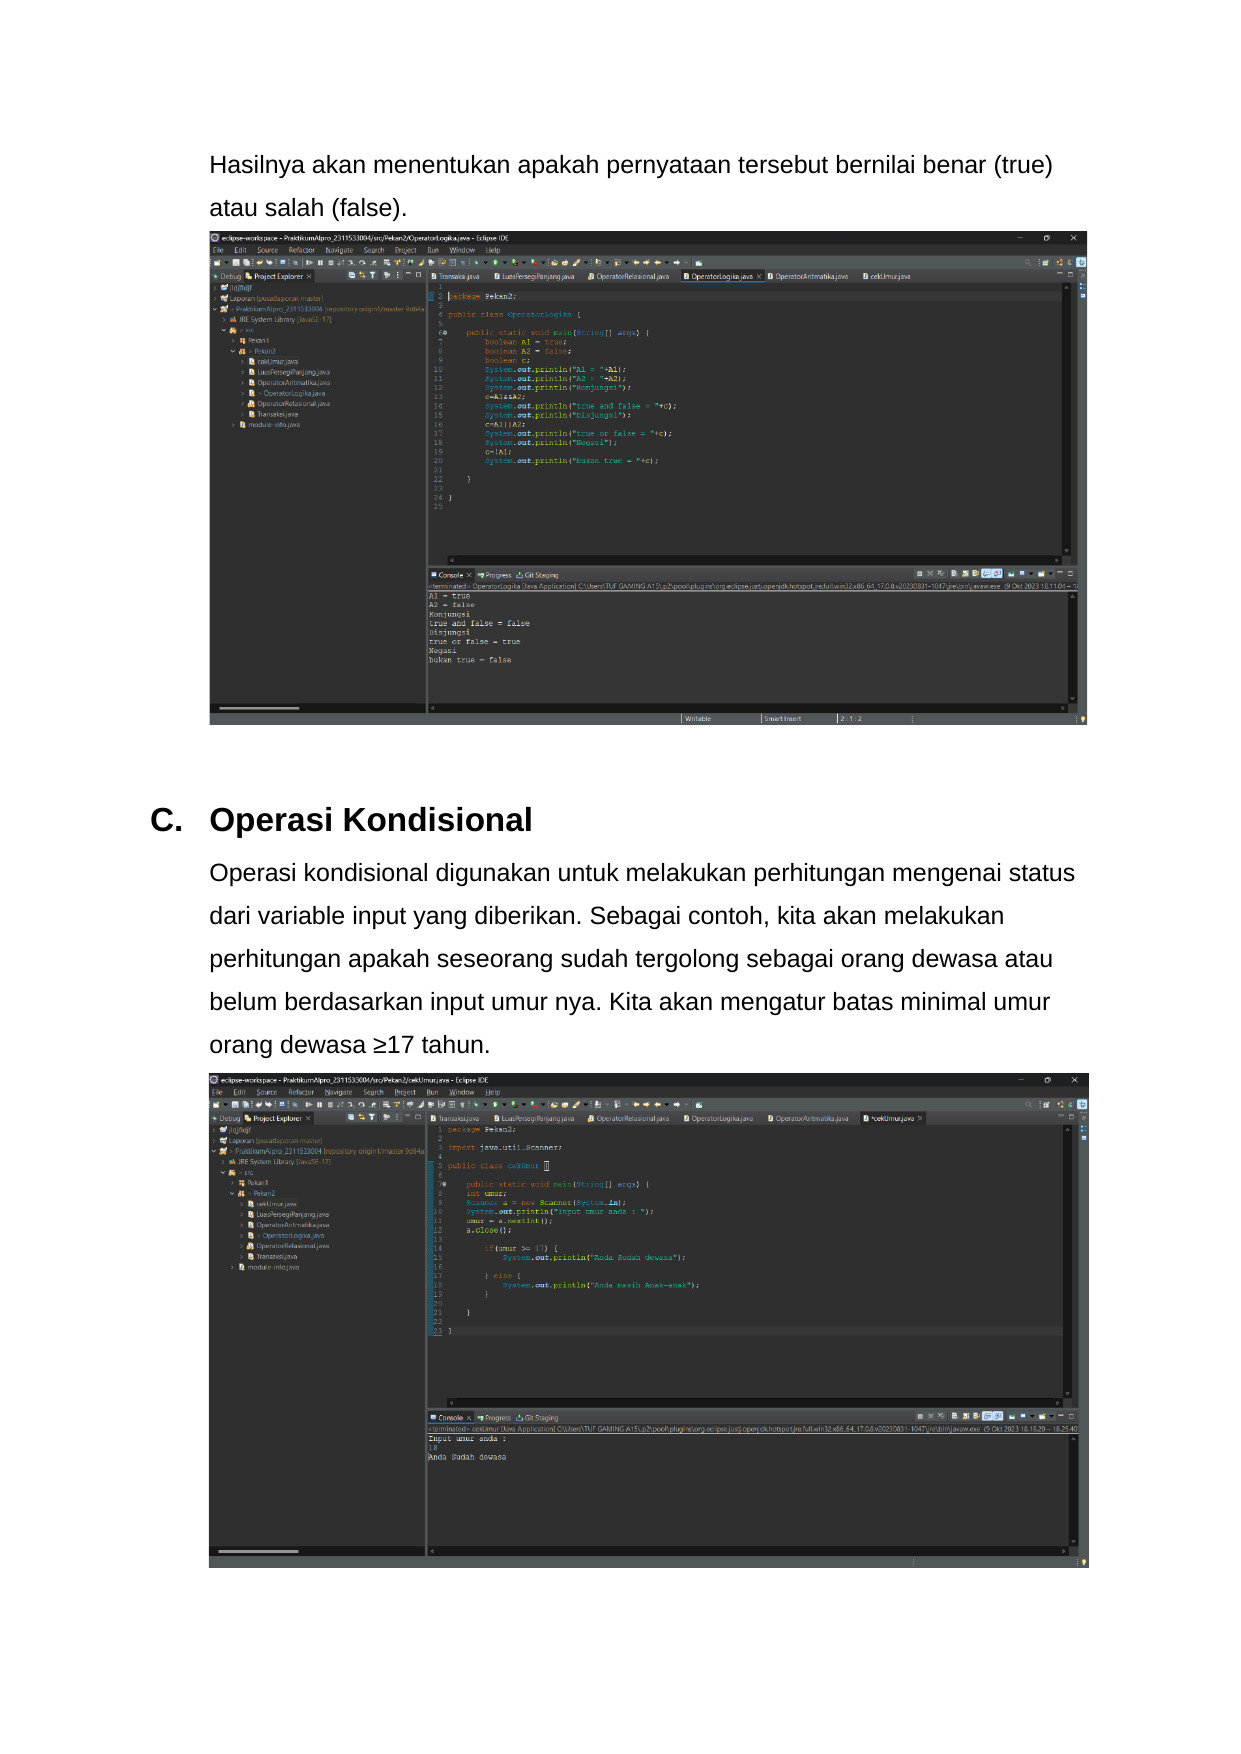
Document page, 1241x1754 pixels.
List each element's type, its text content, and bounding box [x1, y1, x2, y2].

list Operasi Kondisional [150, 800, 1090, 838]
picture [208, 1073, 1089, 1568]
list Operasi kondisional digunakan untuk melakukan perhitungan mengenai status dari variable input yang diberikan. Sebagai contoh, kita akan melakukan perhitungan apakah seseorang sudah tergolong sebagai orang dewasa atau belum berdasarkan input umur nya. Kita akan mengatur batas minimal umur orang dewasa ≥17 tahun. [209, 858, 1090, 1059]
picture [209, 231, 1088, 725]
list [209, 150, 1090, 222]
